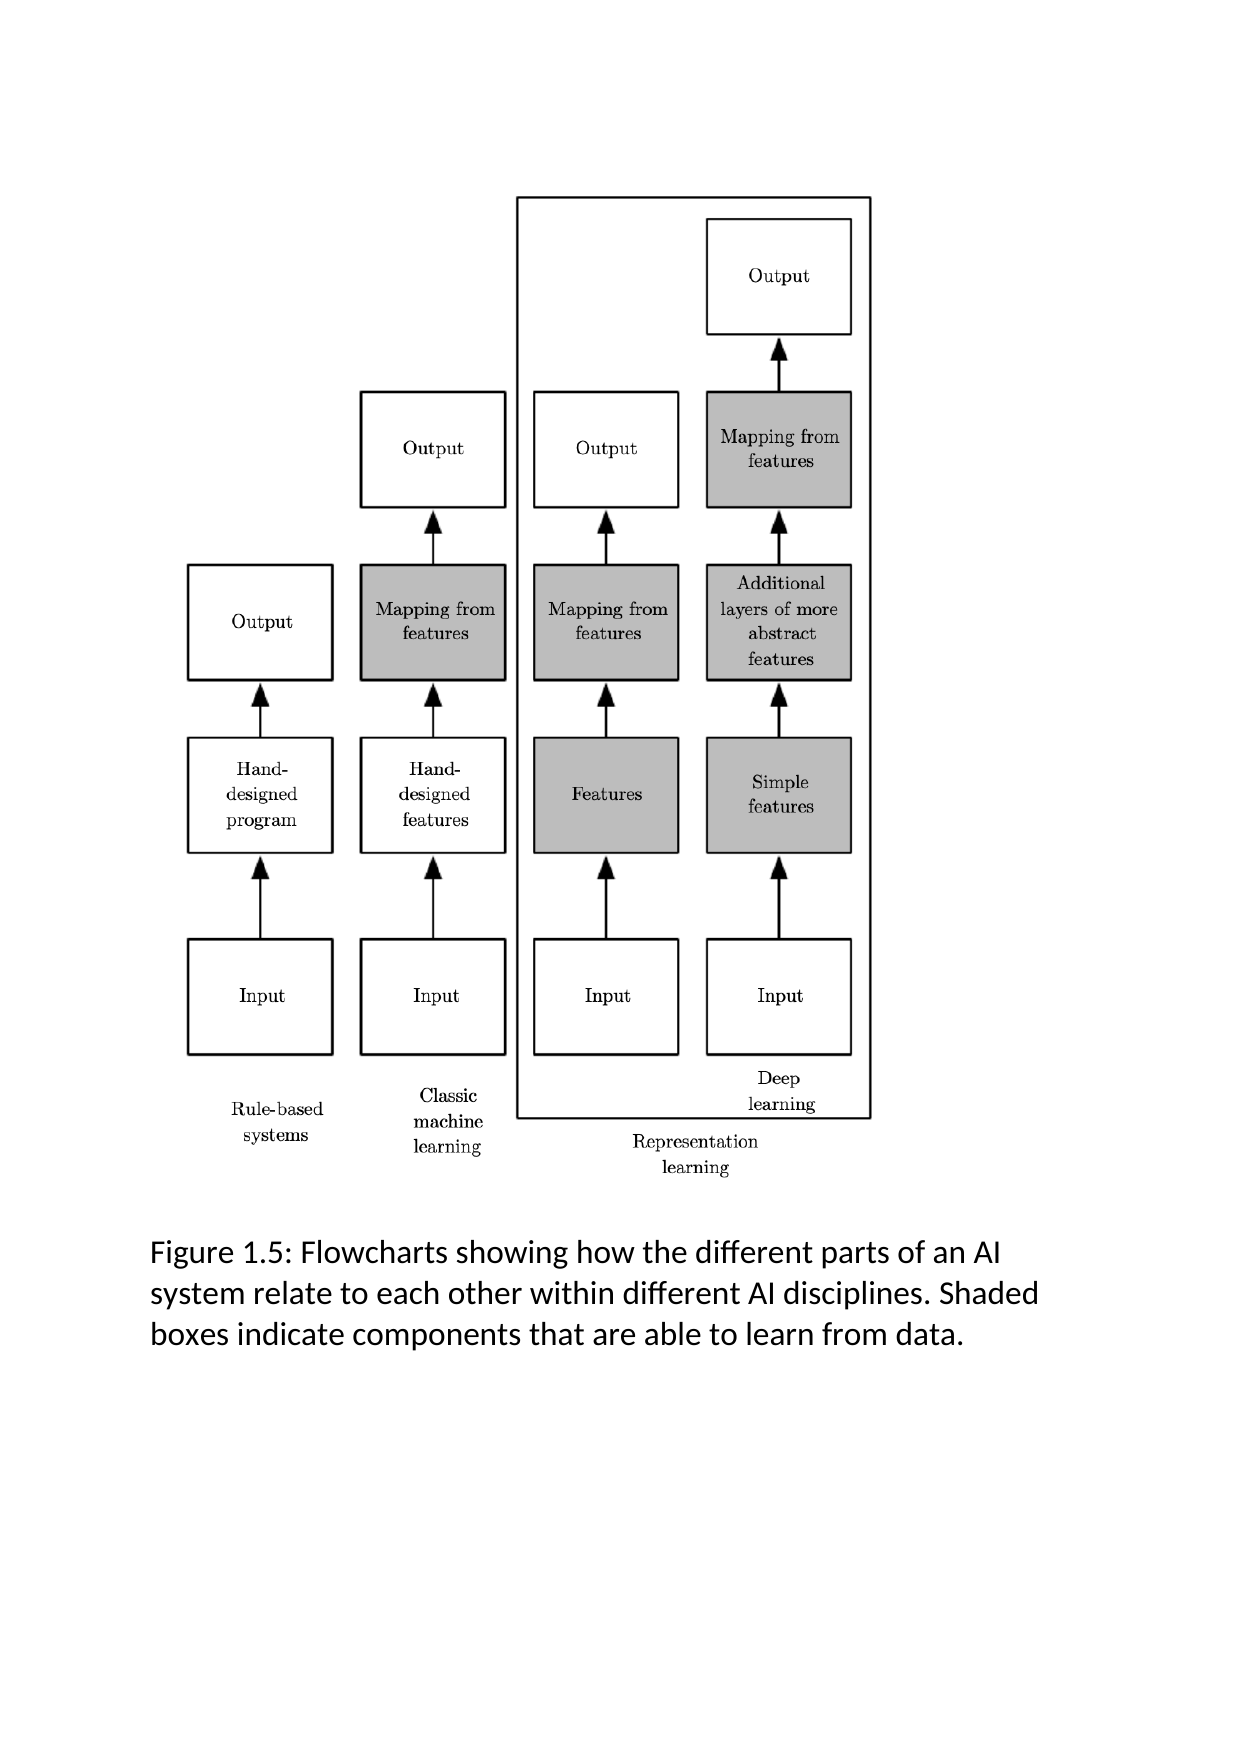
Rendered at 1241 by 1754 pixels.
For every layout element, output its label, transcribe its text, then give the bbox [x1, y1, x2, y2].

text Figure 1.5: Flowcharts showing how the different parts of an AI system relate to each other within different AI disciplines. Shaded boxes indicate components that are able to learn from data. [150, 1231, 1090, 1353]
picture [150, 150, 921, 1202]
